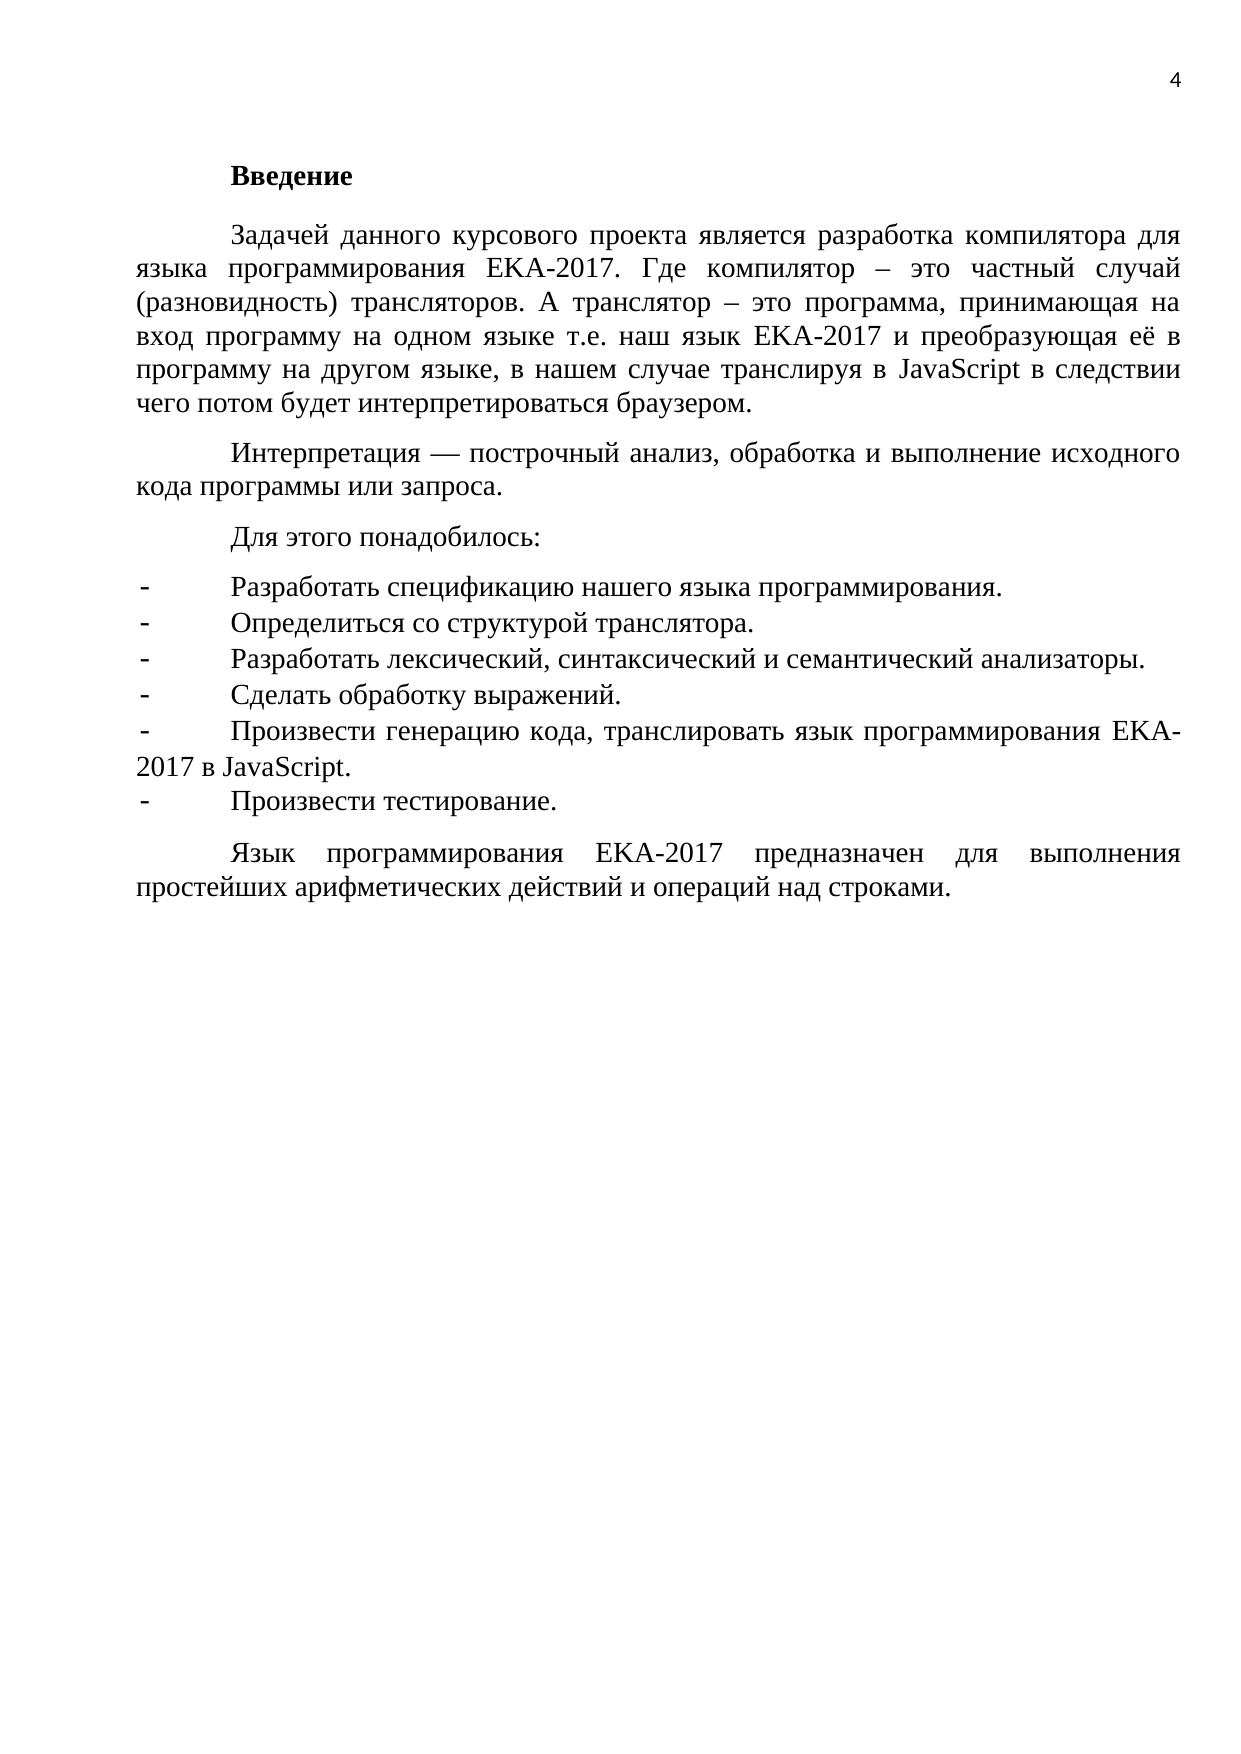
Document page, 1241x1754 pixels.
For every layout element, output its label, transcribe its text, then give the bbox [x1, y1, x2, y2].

list Разработать лексический, синтаксический и семантический анализаторы. [136, 641, 1181, 677]
list Сделать обработку выражений. [136, 677, 1181, 713]
list Произвести генерацию кода, транслировать язык программирования EKA-2017 в JavaScript. [136, 713, 1181, 783]
text Задачей данного курсового проекта является разработка компилятора для языка программирования EKA-2017. Где компилятор – это частный случай (разновидность) трансляторов. А транслятор – это программа, принимающая на вход программу на одном языке т.е. наш язык EKA-2017 и преобразующая её в программу на другом языке, в нашем случае транслируя в JavaScript в следствии чего потом будет интерпретироваться браузером. [136, 217, 1181, 418]
text Язык программирования EKA-2017 предназначен для выполнения простейших арифметических действий и операций над строками. [136, 835, 1181, 902]
list Произвести тестирование. [136, 783, 1181, 819]
subtitle Введение [136, 158, 1181, 192]
list Разработать спецификацию нашего языка программирования. [136, 569, 1181, 605]
list Определиться со структурой транслятора. [136, 605, 1181, 641]
text Для этого понадобилось: [136, 519, 1181, 552]
text Интерпретация — построчный анализ, обработка и выполнение исходного кода программы или запроса. [136, 435, 1181, 502]
